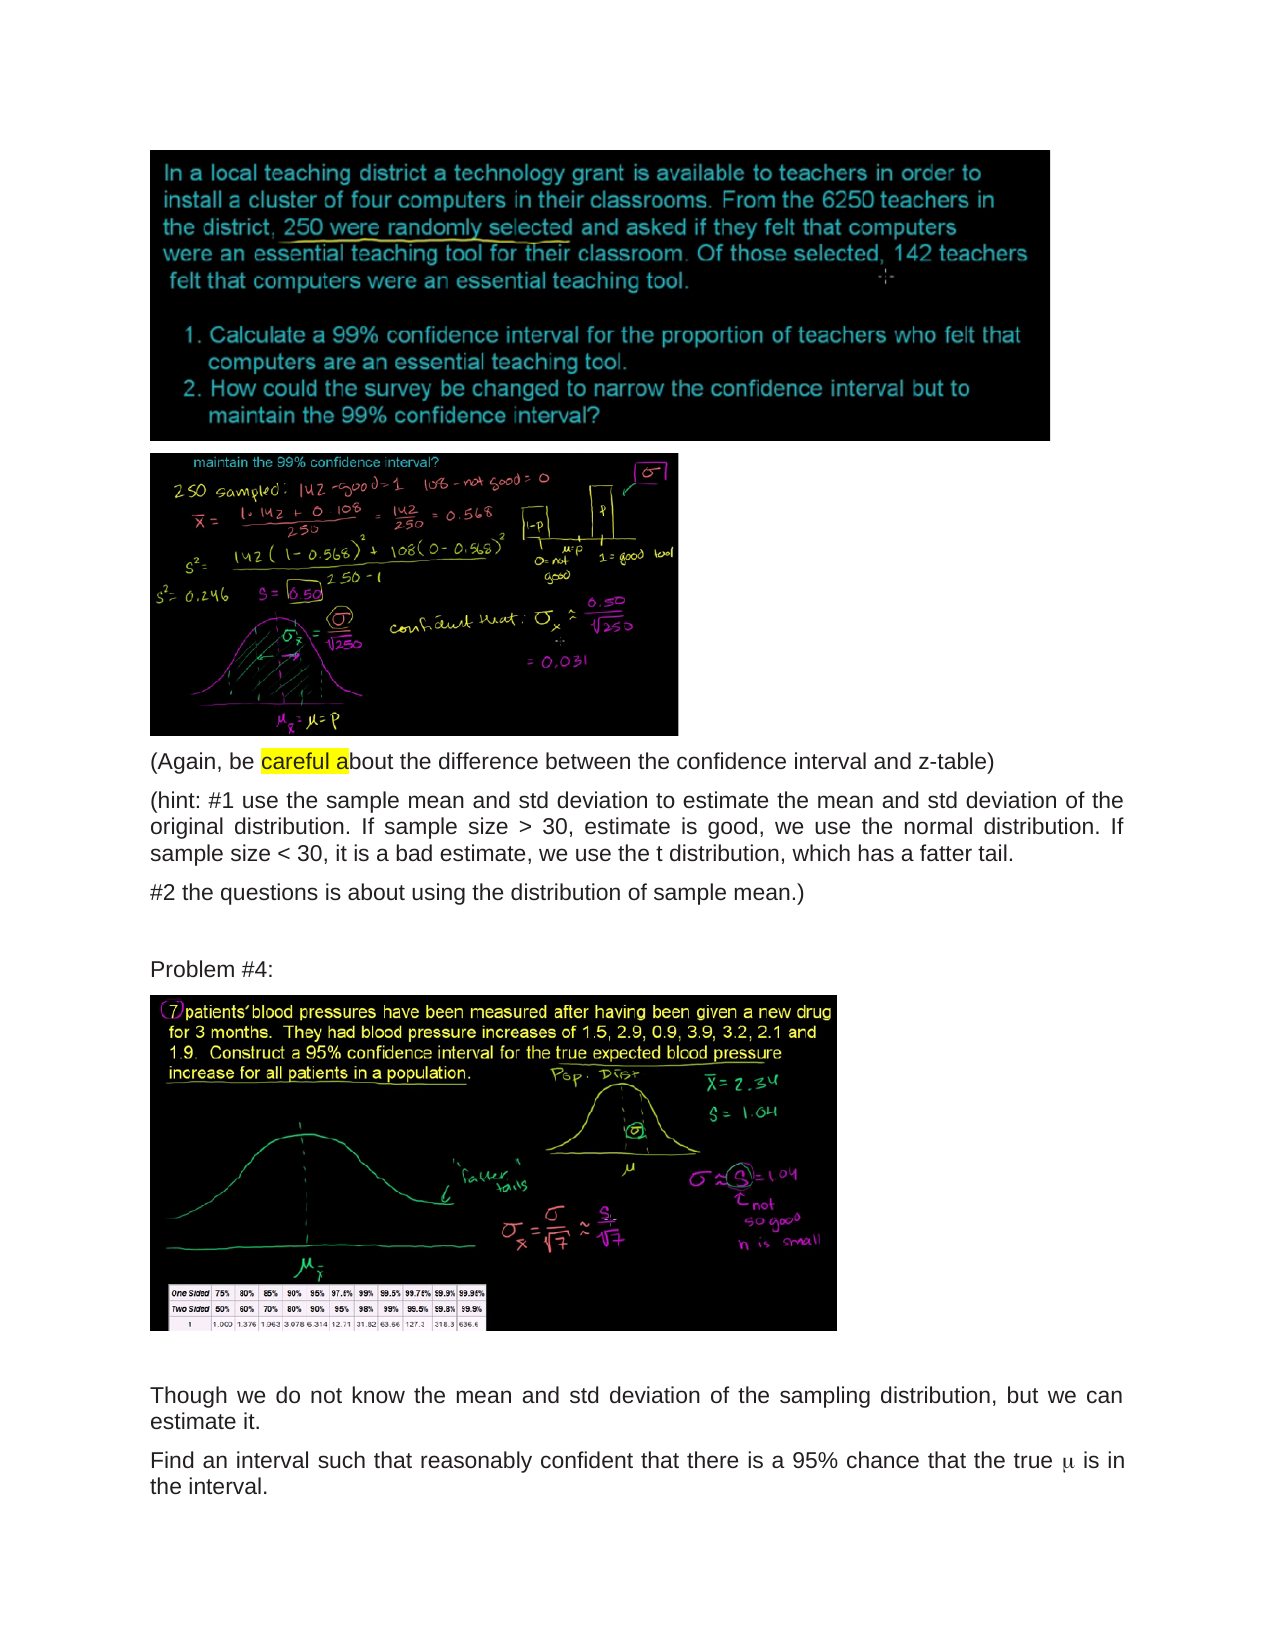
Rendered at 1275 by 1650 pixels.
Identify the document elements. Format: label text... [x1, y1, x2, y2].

text (Again, be careful about the difference between the confidence interval and z-table) [349, 748, 1125, 774]
text Problem #4: [150, 956, 1125, 983]
text #2 the questions is about using the distribution of sample mean.) [150, 878, 1125, 905]
picture [150, 995, 837, 1331]
text Find an interval such that reasonably confident that there is a 95% chance that the true is in the interval. [150, 1447, 1125, 1499]
text (hint: #1 use the sample mean and std deviation to estimate the mean and std deviation of the original distribution. If sample size > 30, estimate is good, we use the normal distribution. If sample size < 30, it is a bad estimate, we use the t distribution, which has a fatter tail. [150, 787, 1125, 866]
picture [150, 150, 1050, 441]
text Though we do not know the mean and std deviation of the sampling distribution, but we can estimate it. [150, 1382, 1125, 1434]
picture [150, 453, 679, 736]
